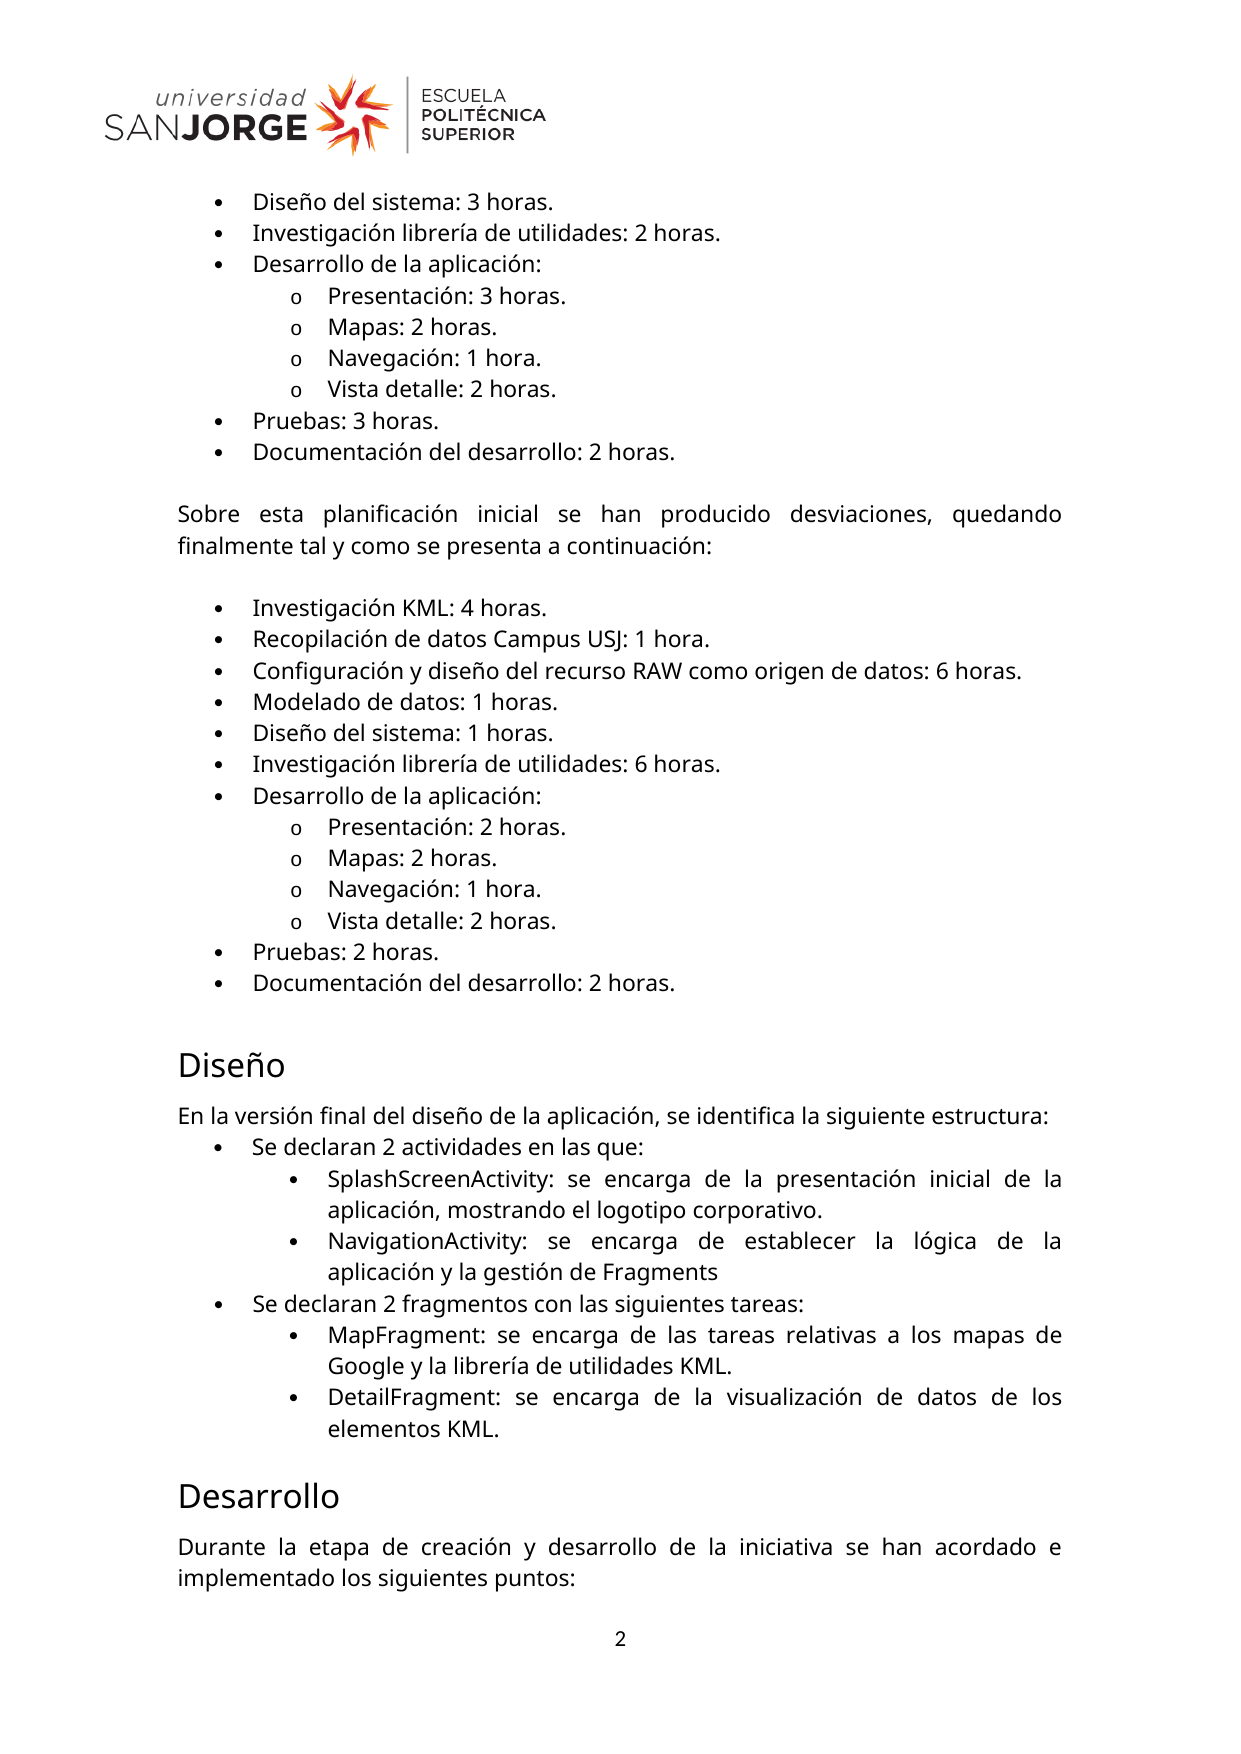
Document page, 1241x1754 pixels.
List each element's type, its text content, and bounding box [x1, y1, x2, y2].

list Navegación: 1 hora. [290, 873, 1063, 905]
list Pruebas: 3 horas. [215, 405, 1063, 436]
list Desarrollo de la aplicación: [215, 248, 1063, 280]
list Investigación KML: 4 horas. [215, 592, 1063, 623]
list Presentación: 3 horas. [290, 280, 1063, 311]
text Durante la etapa de creación y desarrollo de la iniciativa se han acordado e implementado los siguientes puntos: [177, 1531, 1063, 1593]
list Vista detalle: 2 horas. [290, 373, 1063, 405]
list Recopilación de datos Campus USJ: 1 hora. [215, 623, 1063, 655]
list SplashScreenActivity: se encarga de la presentación inicial de la aplicación, mostrando el logotipo corporativo. [290, 1163, 1063, 1225]
list Documentación del desarrollo: 2 horas. [215, 436, 1063, 467]
list Se declaran 2 actividades en las que: [214, 1131, 1063, 1163]
list NavigationActivity: se encarga de establecer la lógica de la aplicación y la gestión de Fragments [290, 1225, 1063, 1288]
text Desarrollo [177, 1473, 1063, 1518]
list Investigación librería de utilidades: 6 horas. [215, 748, 1063, 780]
list Diseño del sistema: 1 horas. [215, 717, 1063, 748]
list Presentación: 2 horas. [290, 811, 1063, 842]
list MapFragment: se encarga de las tareas relativas a los mapas de Google y la librería de utilidades KML. [290, 1319, 1063, 1381]
list Configuración y diseño del recurso RAW como origen de datos: 6 horas. [215, 655, 1063, 686]
picture [101, 66, 551, 158]
list Desarrollo de la aplicación: [215, 780, 1063, 811]
list Se declaran 2 fragmentos con las siguientes tareas: [215, 1288, 1063, 1319]
text En la versión final del diseño de la aplicación, se identifica la siguiente estructura: [177, 1100, 1063, 1131]
text Sobre esta planificación inicial se han producido desviaciones, quedando finalmente tal y como se presenta a continuación: [177, 498, 1063, 561]
list Investigación librería de utilidades: 2 horas. [215, 217, 1063, 248]
list DetailFragment: se encarga de la visualización de datos de los elementos KML. [290, 1381, 1063, 1444]
list Mapas: 2 horas. [290, 311, 1063, 342]
list Navegación: 1 hora. [290, 342, 1063, 373]
list Mapas: 2 horas. [290, 842, 1063, 873]
list Documentación del desarrollo: 2 horas. [215, 967, 1063, 998]
list Pruebas: 2 horas. [215, 936, 1063, 967]
text Diseño [177, 1042, 1063, 1088]
list Modelado de datos: 1 horas. [215, 686, 1063, 717]
list Diseño del sistema: 3 horas. [215, 186, 1063, 217]
list Vista detalle: 2 horas. [290, 905, 1063, 936]
